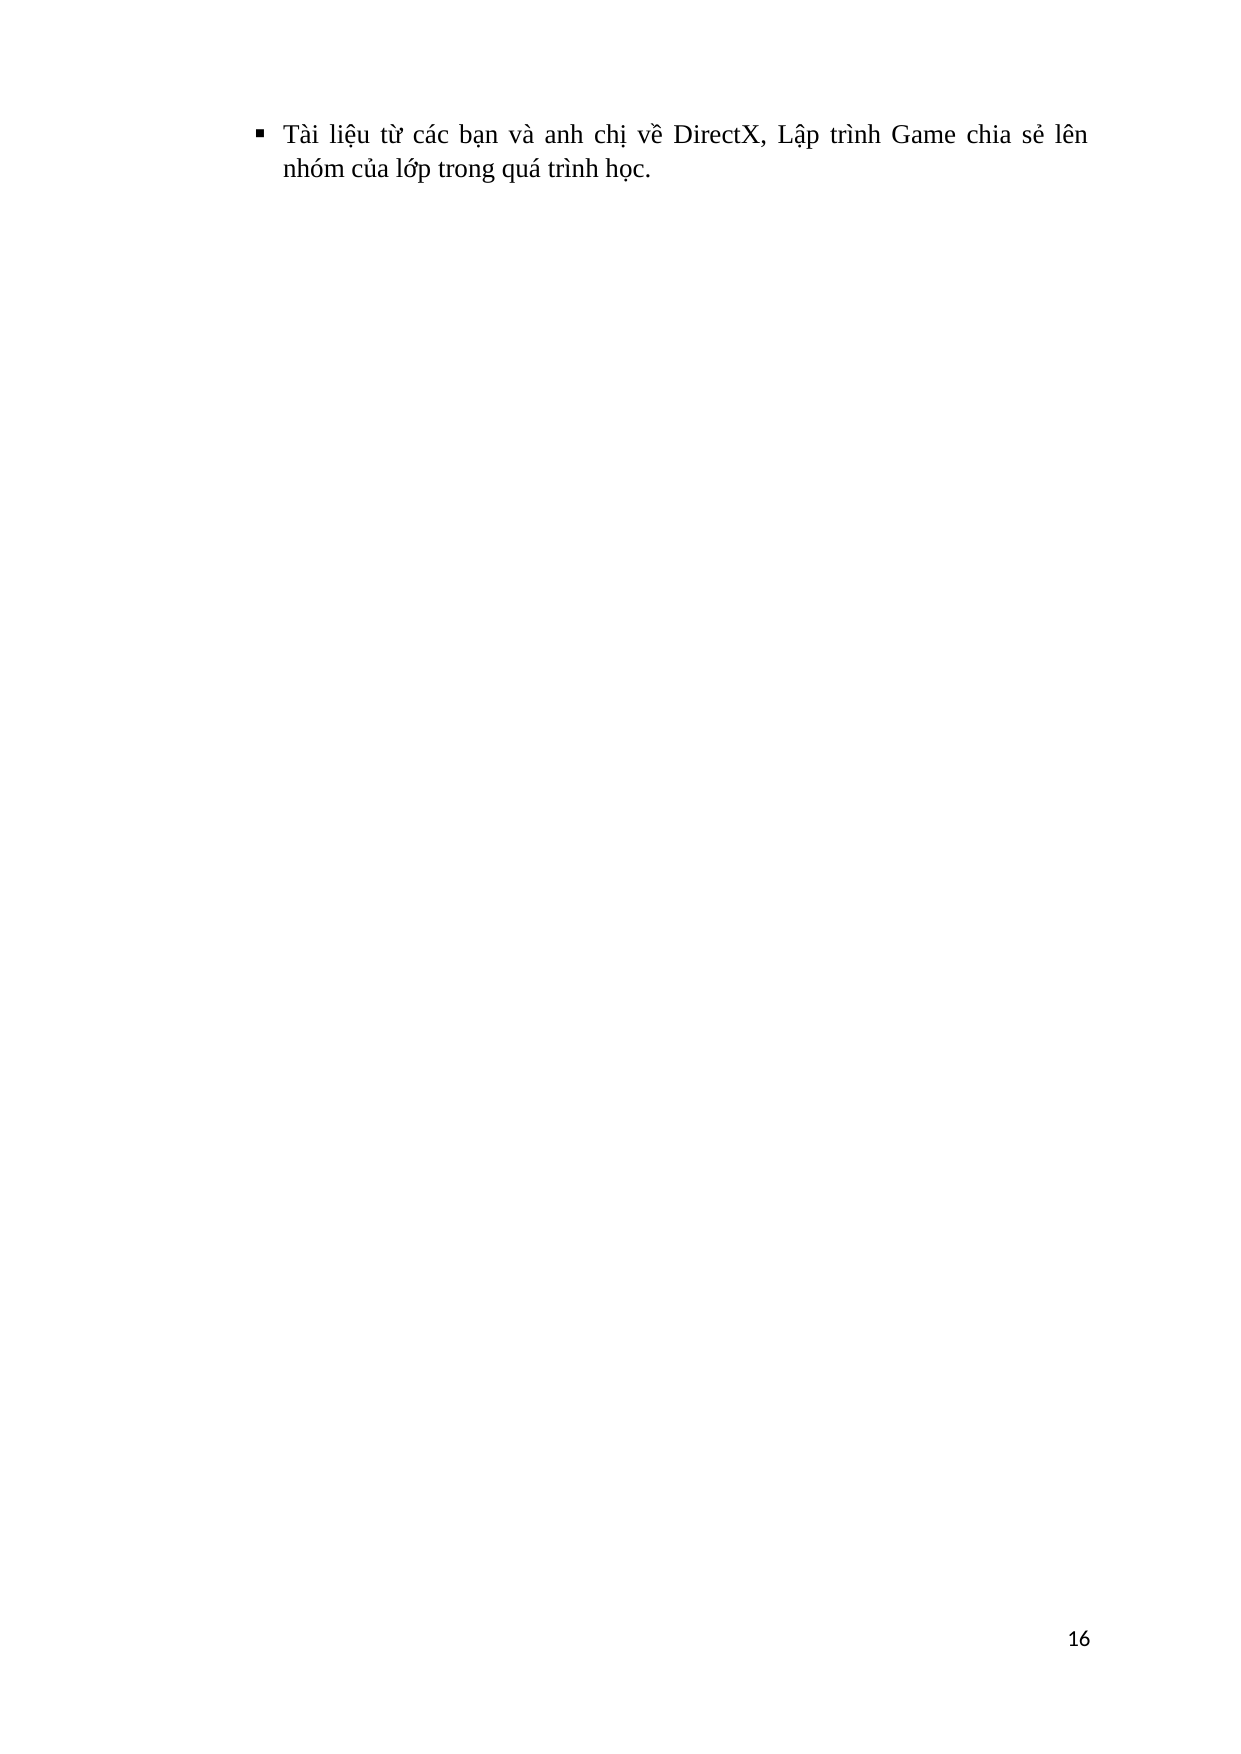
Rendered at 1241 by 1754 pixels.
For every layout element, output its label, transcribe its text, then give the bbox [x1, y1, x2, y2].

list Tài liệu từ các bạn và anh chị về DirectX, Lập trình Game chia sẻ lên nhóm của lớp trong quá trình học. [253, 118, 1090, 183]
